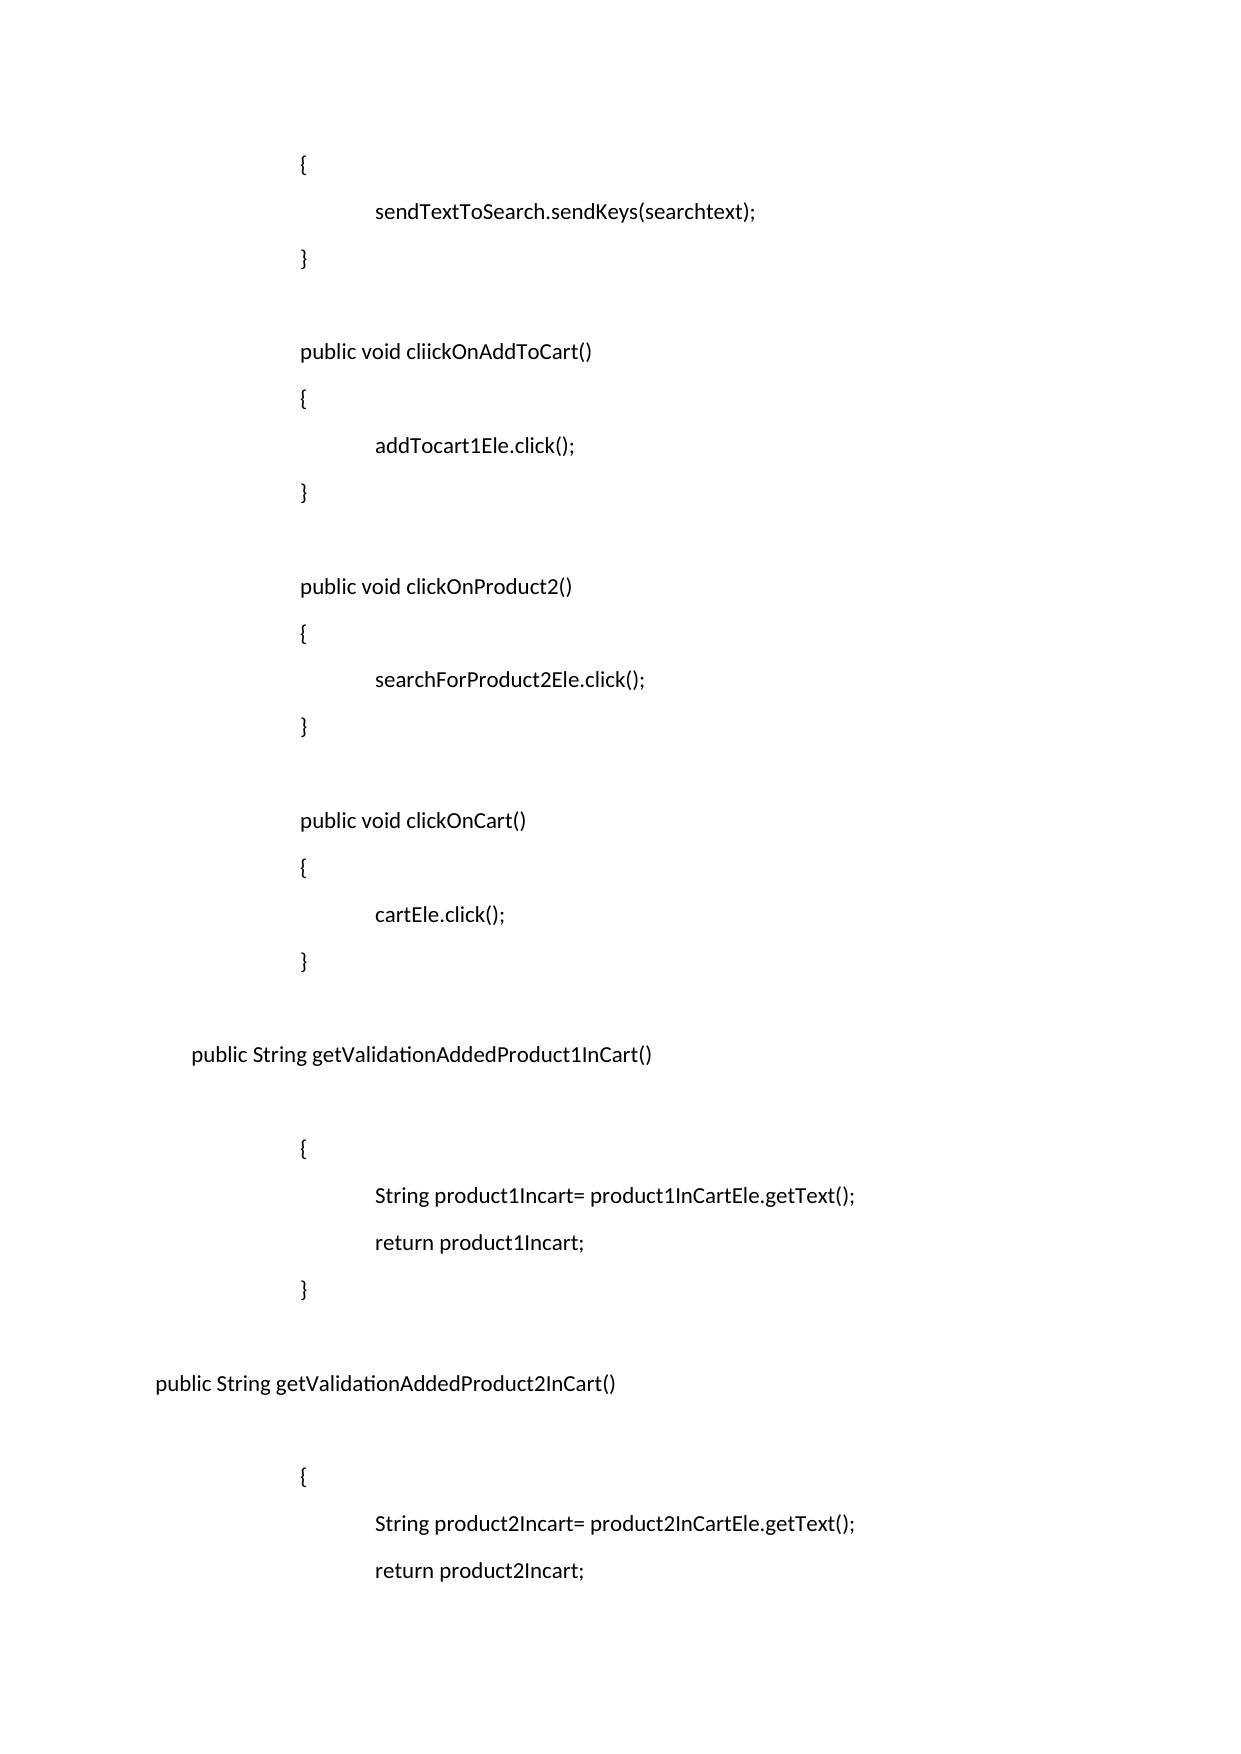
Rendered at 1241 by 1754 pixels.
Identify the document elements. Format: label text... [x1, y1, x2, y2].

text return product1Incart; [150, 1228, 1090, 1256]
text addTocart1Ele.click(); [150, 431, 1090, 459]
text public void clickOnProduct2() [150, 572, 1090, 600]
text { [150, 619, 1090, 647]
text } [150, 712, 1090, 741]
text { [150, 150, 1090, 178]
text cartEle.click(); [150, 900, 1090, 928]
text public String getValidationAddedProduct2InCart() [150, 1369, 1090, 1397]
text { [150, 1134, 1090, 1162]
text sendTextToSearch.sendKeys(searchtext); [150, 197, 1090, 225]
text String product1Incart= product1InCartEle.getText(); [150, 1181, 1090, 1209]
text } [150, 244, 1090, 272]
text return product2Incart; [150, 1556, 1090, 1584]
text } [150, 1275, 1090, 1303]
text } [150, 478, 1090, 506]
text public void cliickOnAddToCart() [150, 337, 1090, 366]
text { [150, 1462, 1090, 1491]
text searchForProduct2Ele.click(); [150, 666, 1090, 694]
text String product2Incart= product2InCartEle.getText(); [150, 1509, 1090, 1537]
text } [150, 947, 1090, 975]
text public String getValidationAddedProduct1InCart() [150, 1041, 1090, 1069]
text { [150, 853, 1090, 881]
text public void clickOnCart() [150, 806, 1090, 834]
text { [150, 384, 1090, 412]
